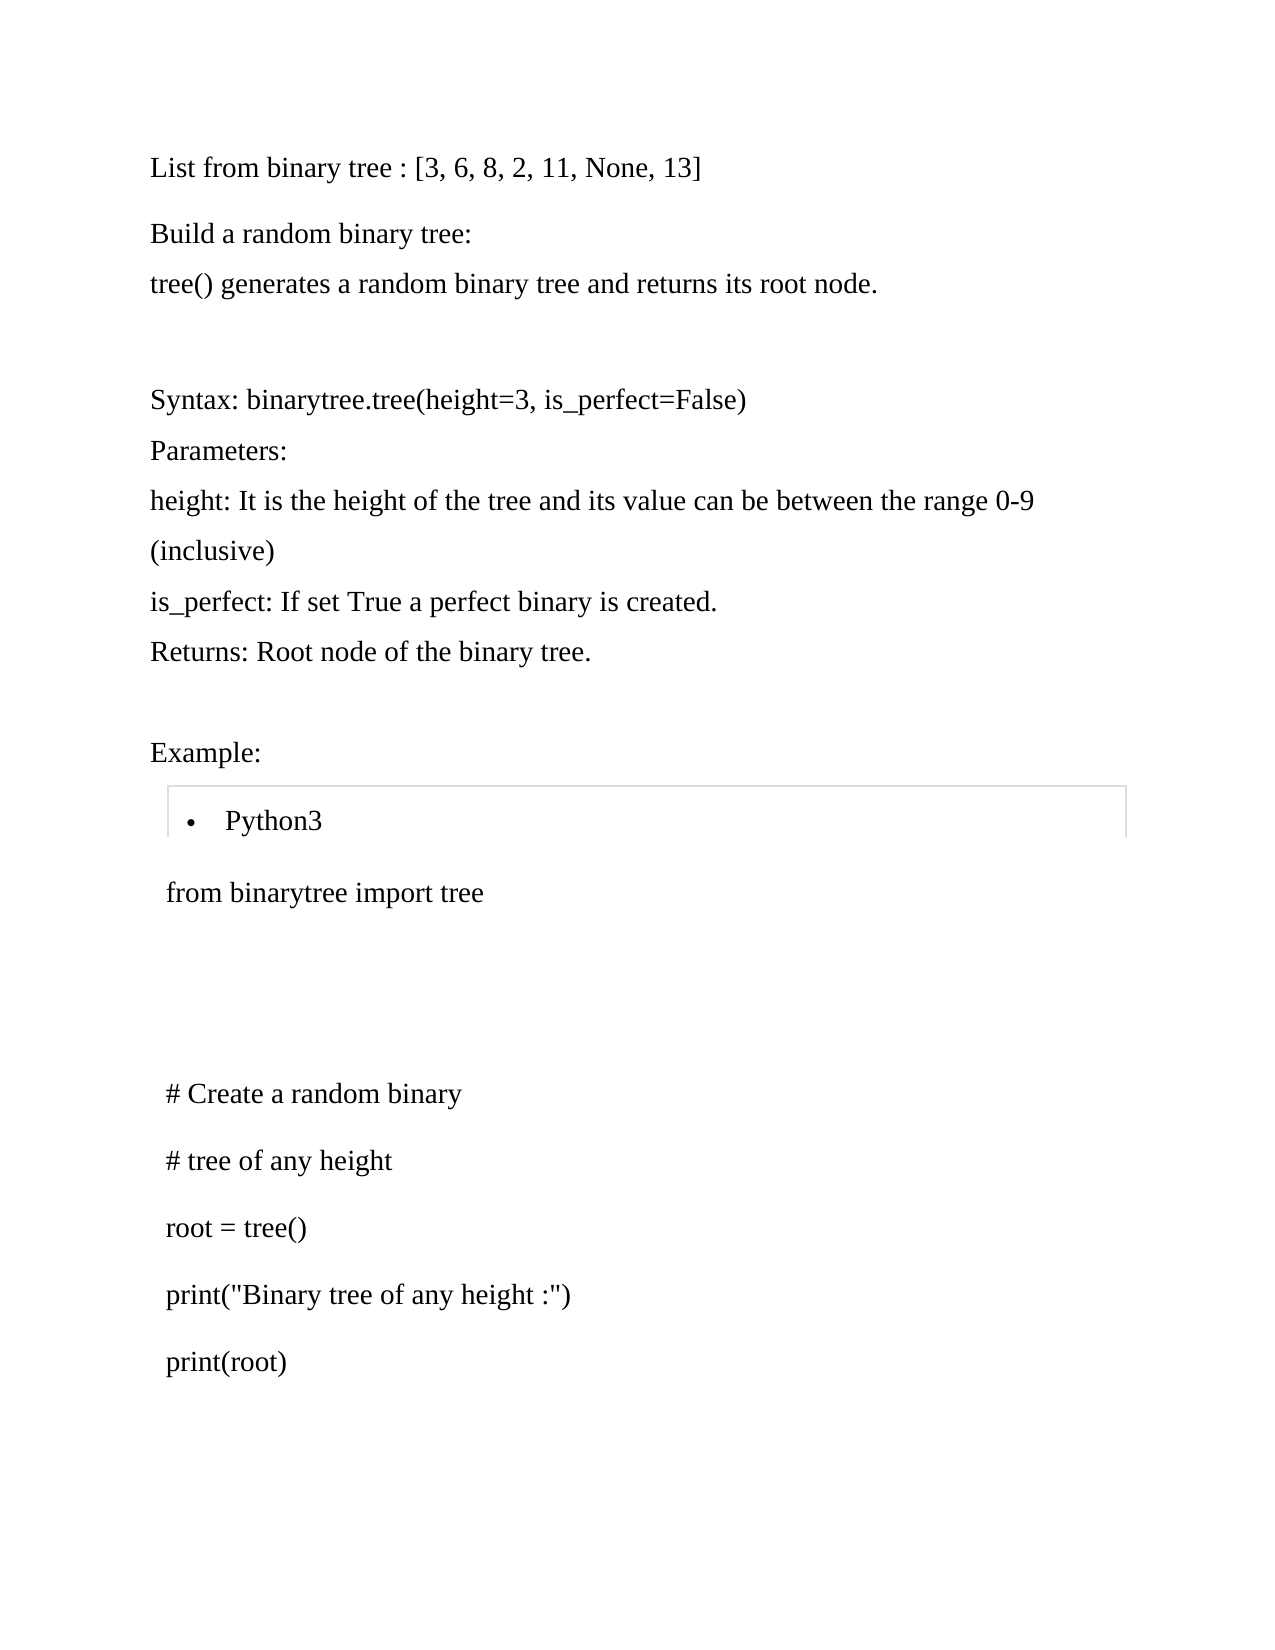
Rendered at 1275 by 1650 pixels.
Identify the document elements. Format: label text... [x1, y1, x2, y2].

text Syntax: binarytree.tree(height=3, is_perfect=False) Parameters: height: It is the height of the tree and its value can be between the range 0-9 (inclusive) is_perfect: If set True a perfect binary is created. Returns: Root node of the binary tree. [150, 382, 1125, 718]
subtitle Build a random binary tree: [150, 216, 1125, 249]
text tree() generates a random binary tree and returns its root node. [150, 266, 1125, 350]
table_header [150, 854, 1059, 1496]
text List from binary tree : [3, 6, 8, 2, 11, None, 13] [150, 150, 1125, 183]
text Example: [150, 735, 1125, 768]
list Python3 [169, 787, 1125, 837]
